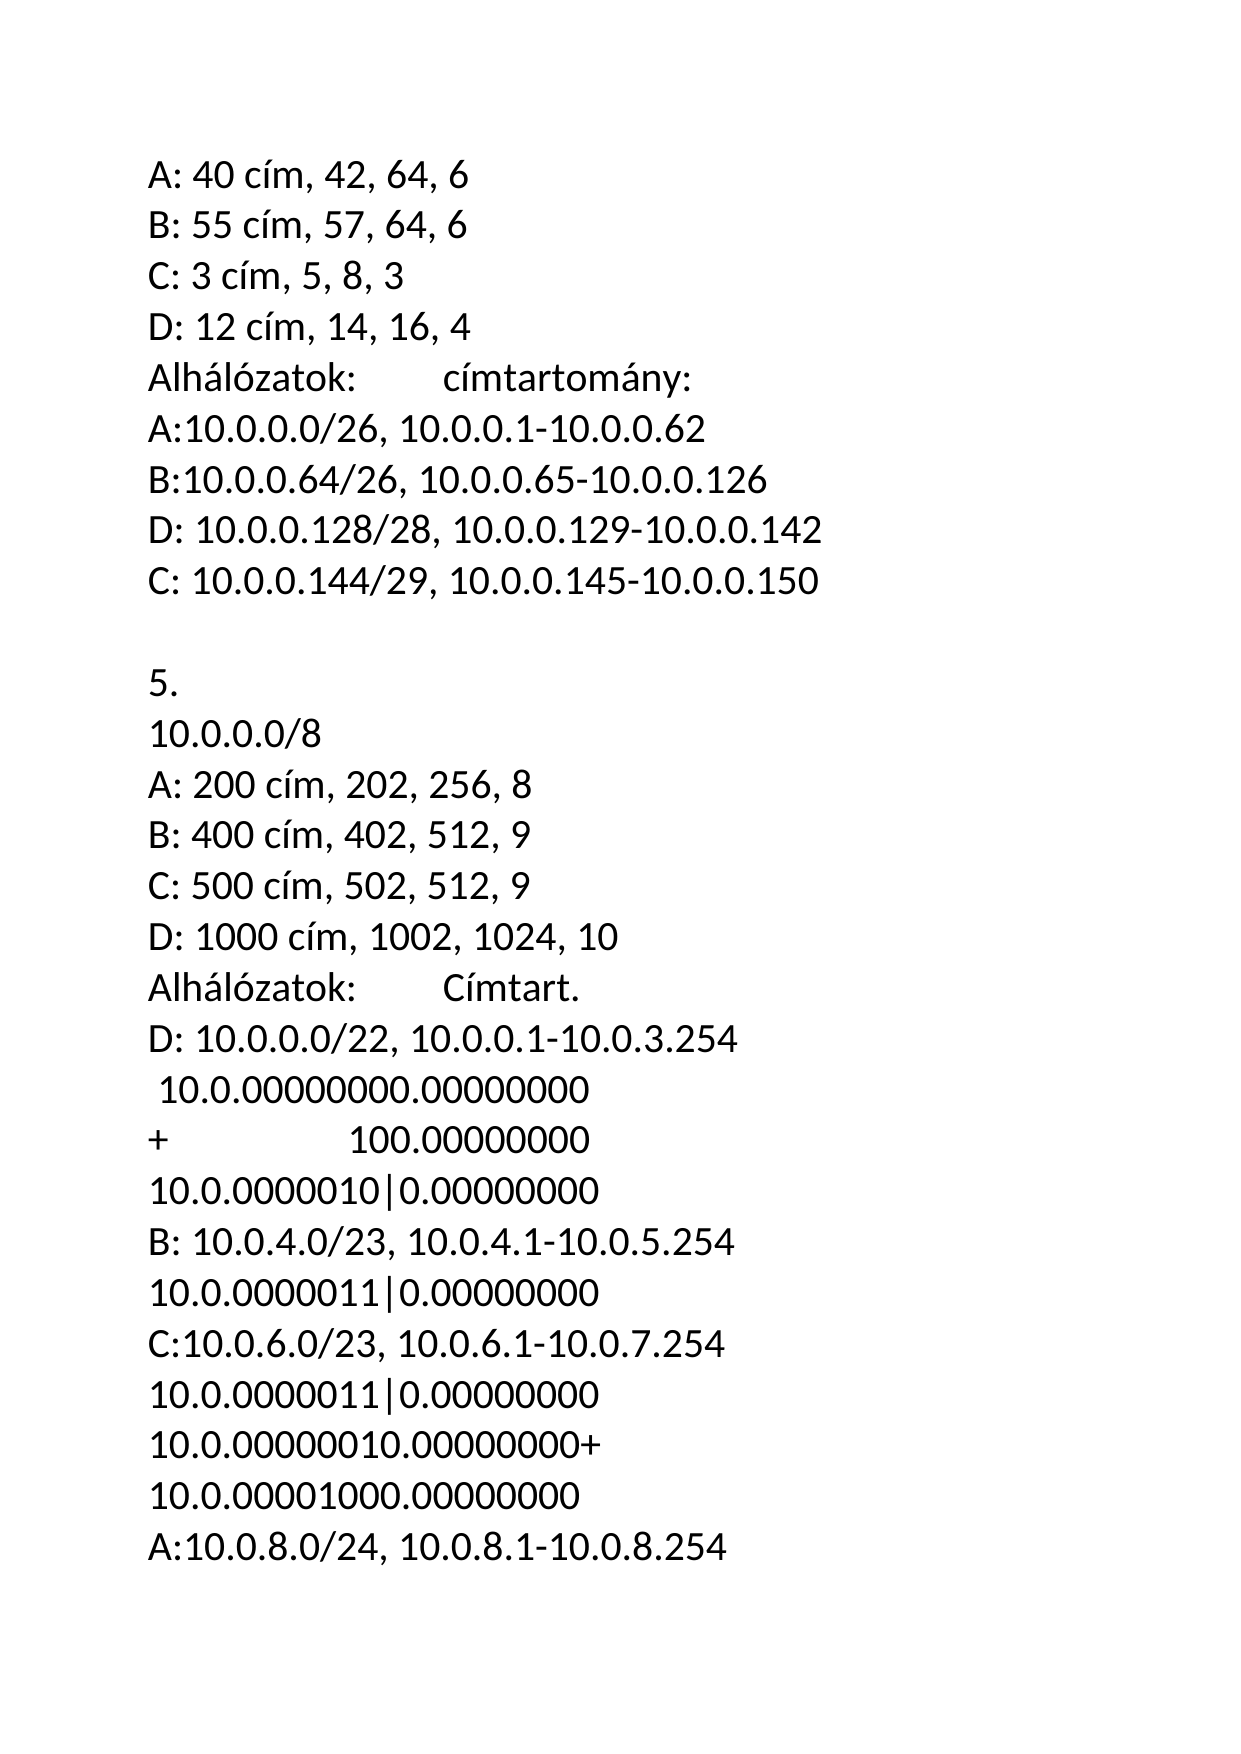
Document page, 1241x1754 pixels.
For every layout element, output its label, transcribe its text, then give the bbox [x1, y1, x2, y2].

text 5. [148, 656, 1093, 707]
text A: 200 cím, 202, 256, 8 [148, 758, 1093, 808]
text 10.0.00000000.00000000 [148, 1063, 1093, 1113]
text Alhálózatok: Címtart. [148, 961, 1093, 1012]
text 10.0.00000010.00000000+ [148, 1418, 1093, 1469]
text B: 400 cím, 402, 512, 9 [148, 808, 1093, 859]
text D: 10.0.0.0/22, 10.0.0.1-10.0.3.254 [148, 1012, 1093, 1063]
text D: 1000 cím, 1002, 1024, 10 [148, 910, 1093, 961]
text 10.0.00001000.00000000 [148, 1469, 1093, 1520]
text B: 55 cím, 57, 64, 6 [148, 198, 1093, 249]
text C: 10.0.0.144/29, 10.0.0.145-10.0.0.150 [148, 554, 1093, 605]
text A:10.0.0.0/26, 10.0.0.1-10.0.0.62 [148, 402, 1093, 453]
text A: 40 cím, 42, 64, 6 [148, 148, 1093, 198]
text D: 10.0.0.128/28, 10.0.0.129-10.0.0.142 [148, 503, 1093, 554]
text 10.0.0000011|0.00000000 [148, 1266, 1093, 1317]
text C: 500 cím, 502, 512, 9 [148, 859, 1093, 910]
text A:10.0.8.0/24, 10.0.8.1-10.0.8.254 [148, 1520, 1093, 1571]
text C: 3 cím, 5, 8, 3 [148, 249, 1093, 300]
text + 100.00000000 [148, 1113, 1093, 1164]
text Alhálózatok: címtartomány: [148, 351, 1093, 402]
text 10.0.0000010|0.00000000 [148, 1164, 1093, 1215]
text C:10.0.6.0/23, 10.0.6.1-10.0.7.254 [148, 1317, 1093, 1368]
text 10.0.0.0/8 [148, 707, 1093, 758]
text B:10.0.0.64/26, 10.0.0.65-10.0.0.126 [148, 453, 1093, 503]
text B: 10.0.4.0/23, 10.0.4.1-10.0.5.254 [148, 1215, 1093, 1266]
text 10.0.0000011|0.00000000 [148, 1368, 1093, 1418]
text D: 12 cím, 14, 16, 4 [148, 300, 1093, 351]
